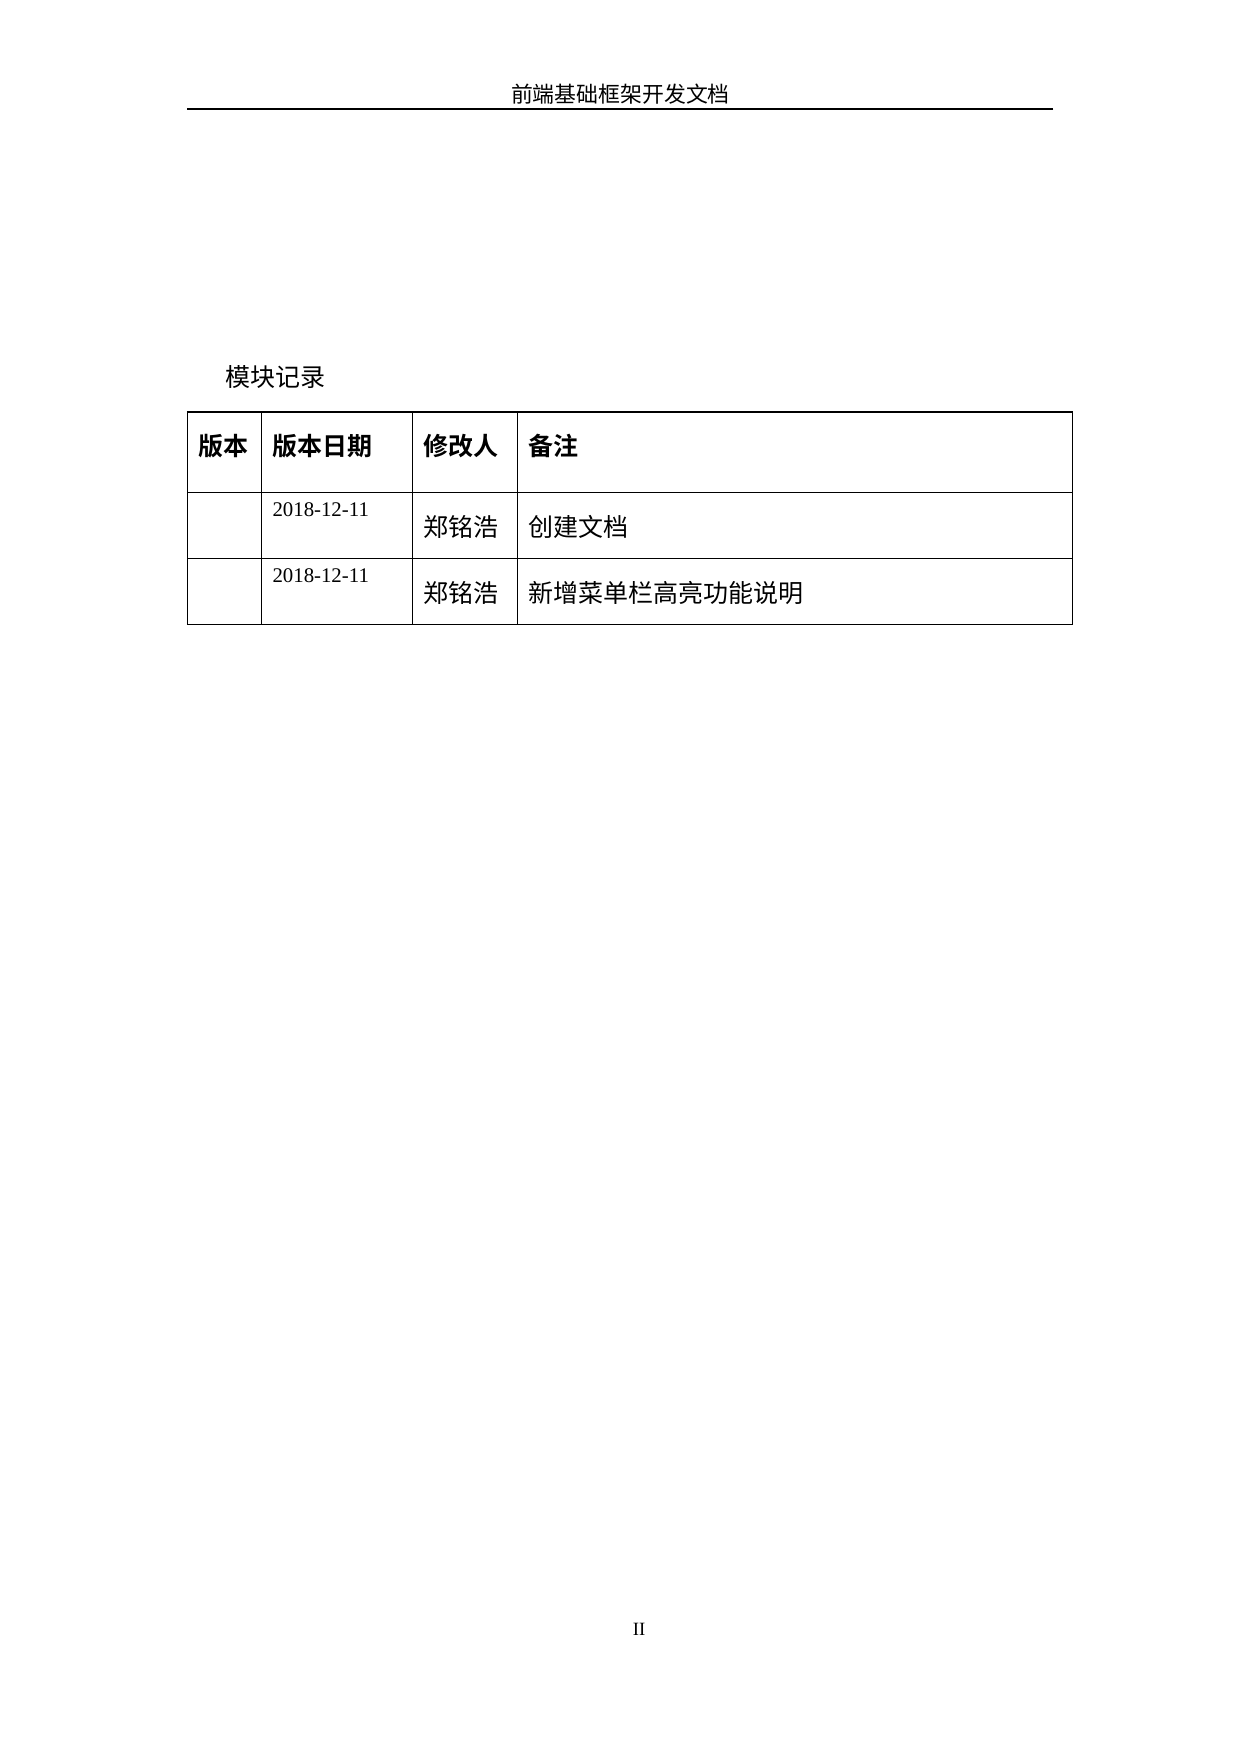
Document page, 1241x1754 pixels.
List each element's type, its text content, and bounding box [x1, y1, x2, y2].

text 模块记录 [187, 357, 1053, 393]
table_header 版本日期 [262, 413, 412, 492]
table_cell 2018-12-11 [262, 559, 412, 624]
table_cell 创建文档 [518, 493, 1072, 558]
table_cell 新增菜单栏高亮功能说明 [518, 559, 1072, 624]
table_header 修改人 [413, 413, 517, 492]
table_header 备注 [518, 413, 1072, 492]
table_cell 2018-12-11 [262, 493, 412, 558]
table_header 版本 [188, 413, 261, 492]
table_cell 郑铭浩 [413, 493, 517, 558]
table_cell [188, 493, 261, 558]
table_cell 郑铭浩 [413, 559, 517, 624]
table_cell [188, 559, 261, 624]
